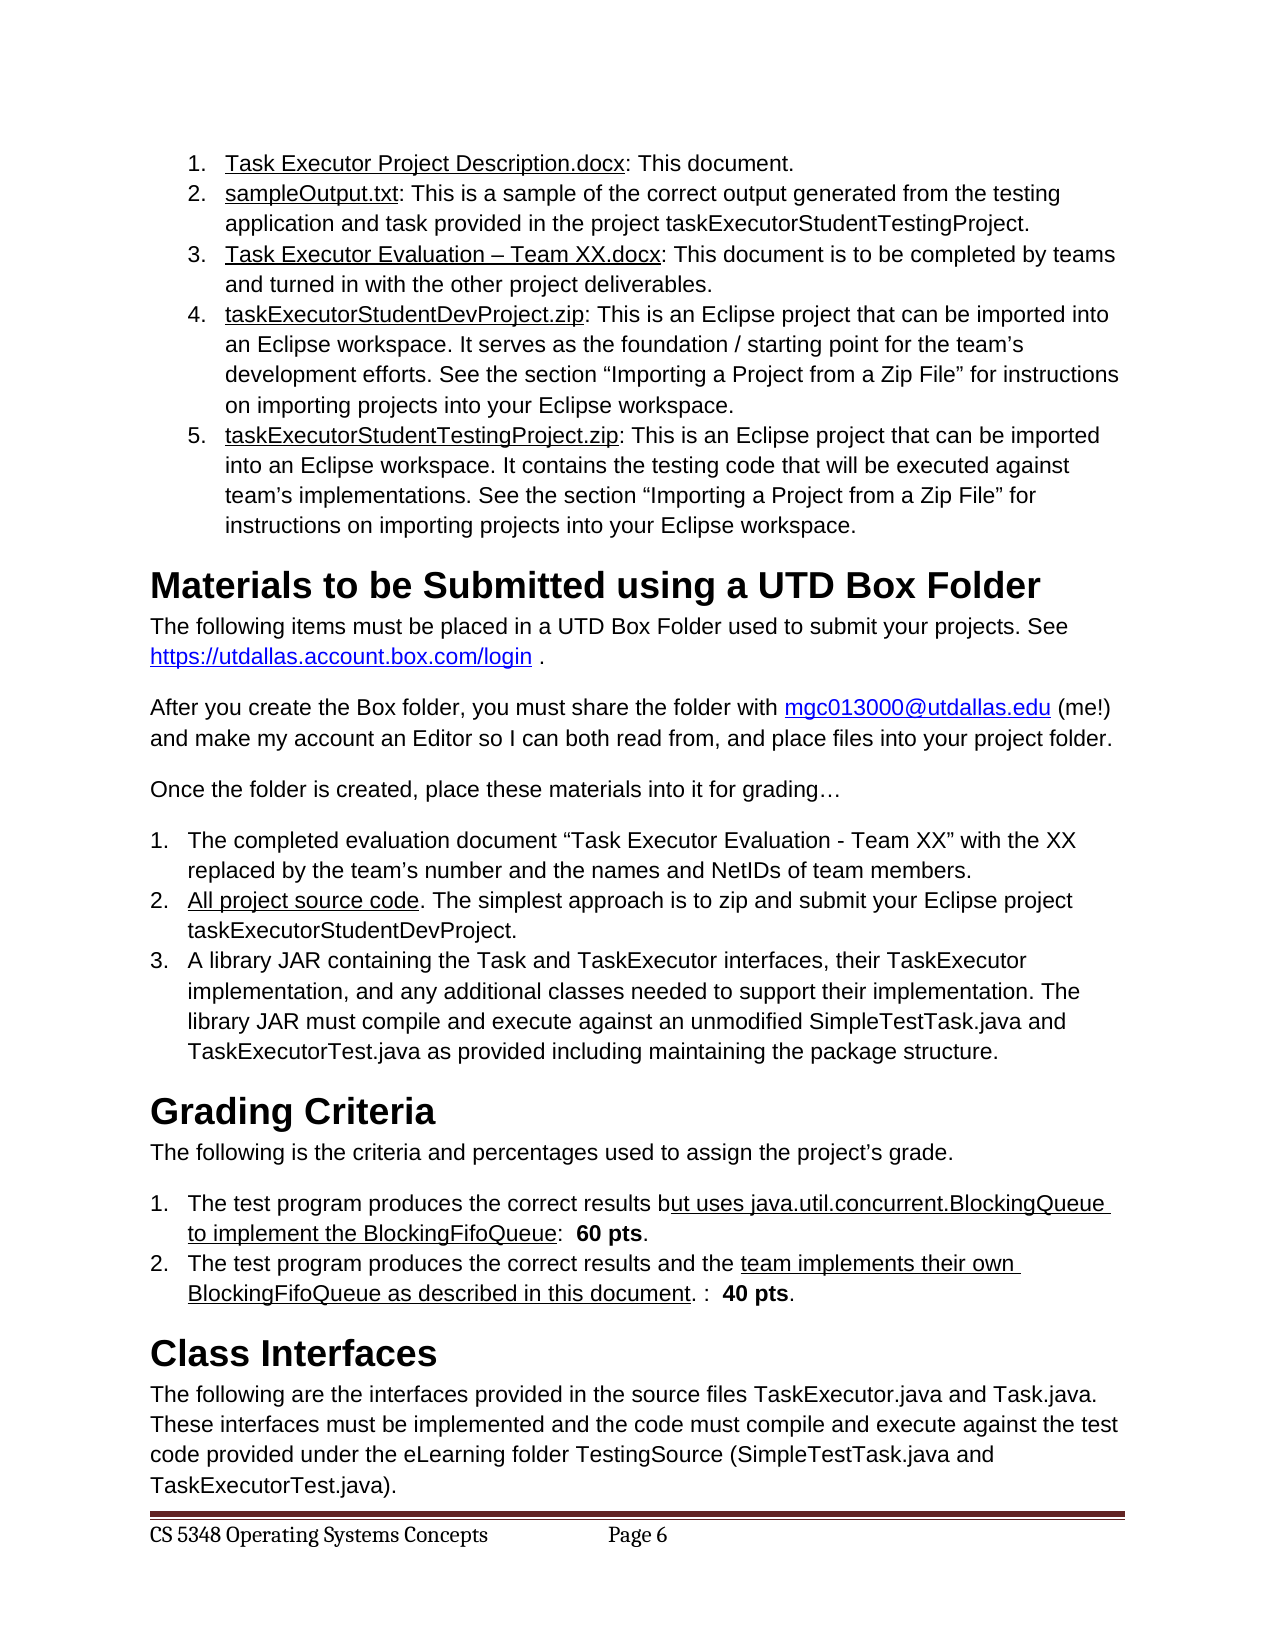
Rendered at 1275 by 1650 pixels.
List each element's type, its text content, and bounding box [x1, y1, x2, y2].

list The completed evaluation document “Task Executor Evaluation - Team XX” with the XX replaced by the team’s number and the names and NetIDs of team members. [150, 827, 1125, 883]
subtitle Class Interfaces [150, 1331, 1125, 1374]
list Task Executor Evaluation – Team XX.docx: This document is to be completed by teams and turned in with the other project deliverables. [187, 241, 1125, 297]
text The following are the interfaces provided in the source files TaskExecutor.java and Task.java. These interfaces must be implemented and the code must compile and execute against the test code provided under the eLearning folder TestingSource (SimpleTestTask.java and TaskExecutorTest.java). [150, 1381, 1125, 1498]
list taskExecutorStudentDevProject.zip: This is an Eclipse project that can be imported into an Eclipse workspace. It serves as the foundation / starting point for the team’s development efforts. See the section “Importing a Project from a Zip File” for instructions on importing projects into your Eclipse workspace. [187, 301, 1125, 418]
text The following is the criteria and percentages used to assign the project’s grade. [150, 1139, 1125, 1165]
list All project source code. The simplest approach is to zip and submit your Eclipse project taskExecutorStudentDevProject. [150, 887, 1125, 944]
list The test program produces the correct results but uses java.util.concurrent.BlockingQueue to implement the BlockingFifoQueue: 60 pts. [150, 1190, 1125, 1246]
list Task Executor Project Description.docx: This document. [187, 150, 1125, 176]
list A library JAR containing the Task and TaskExecutor interfaces, their TaskExecutor implementation, and any additional classes needed to support their implementation. The library JAR must compile and execute against an unmodified SimpleTestTask.java and TaskExecutorTest.java as provided including maintaining the package structure. [150, 947, 1125, 1064]
list The test program produces the correct results and the team implements their own BlockingFifoQueue as described in this document. : 40 pts. [150, 1250, 1125, 1307]
list sampleOutput.txt: This is a sample of the correct output generated from the testing application and task provided in the project taskExecutorStudentTestingProject. [187, 180, 1125, 237]
list taskExecutorStudentTestingProject.zip: This is an Eclipse project that can be imported into an Eclipse workspace. It contains the testing code that will be executed against team’s implementations. See the section “Importing a Project from a Zip File” for instructions on importing projects into your Eclipse workspace. [187, 422, 1125, 539]
text The following items must be placed in a UTD Box Folder used to submit your projects. See https://utdallas.account.box.com/login . [150, 613, 1125, 670]
text Once the folder is created, place these materials into it for grading… [150, 776, 1125, 802]
subtitle Materials to be Submitted using a UTD Box Folder [150, 563, 1125, 607]
subtitle Grading Criteria [150, 1089, 1125, 1132]
text After you create the Box folder, you must share the folder with mgc013000@utdallas.edu (me!) and make my account an Editor so I can both read from, and place files into your project folder. [150, 694, 1125, 751]
